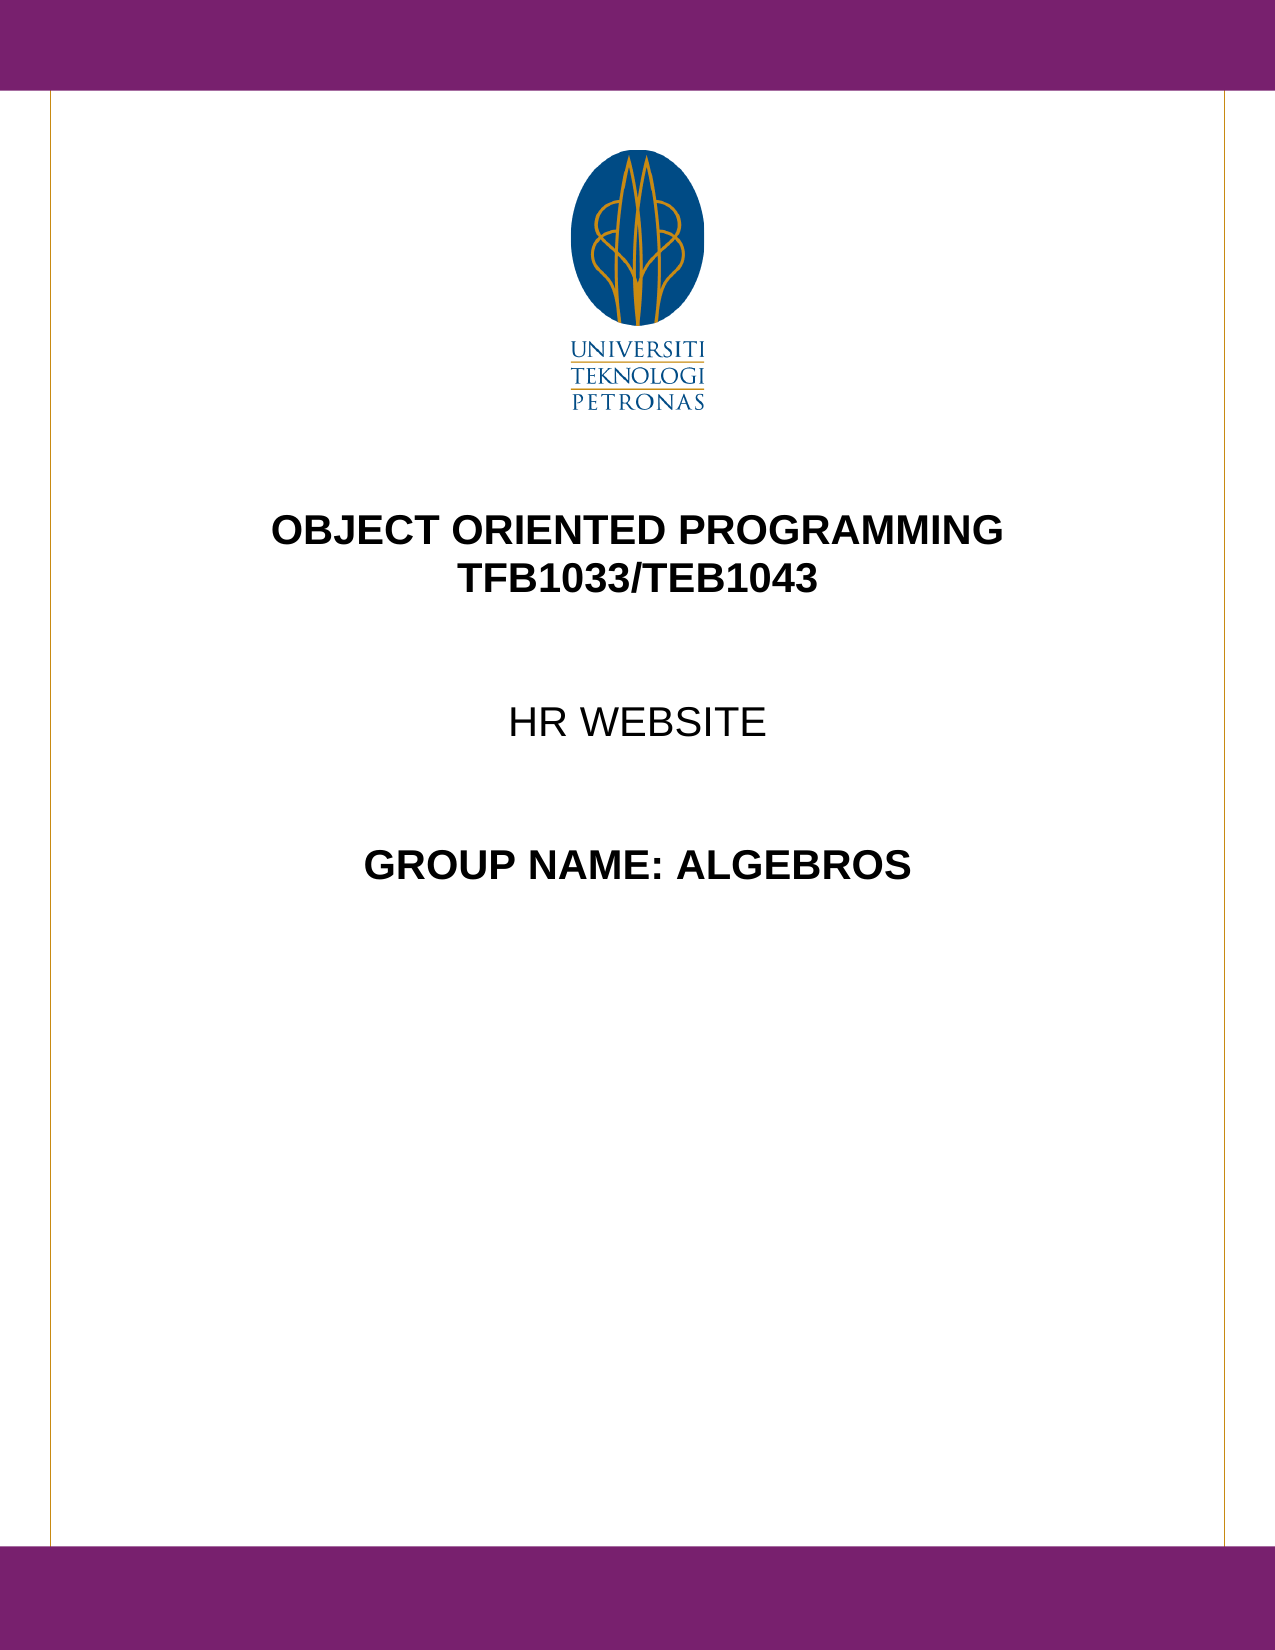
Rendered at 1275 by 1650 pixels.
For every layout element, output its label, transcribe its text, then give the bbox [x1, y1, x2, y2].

text TFB1033/TEB1043 [150, 553, 1125, 601]
picture [570, 150, 705, 410]
text GROUP NAME: ALGEBROS [150, 841, 1125, 888]
text HR WEBSITE [150, 697, 1125, 745]
text OBJECT ORIENTED PROGRAMMING [150, 505, 1125, 553]
